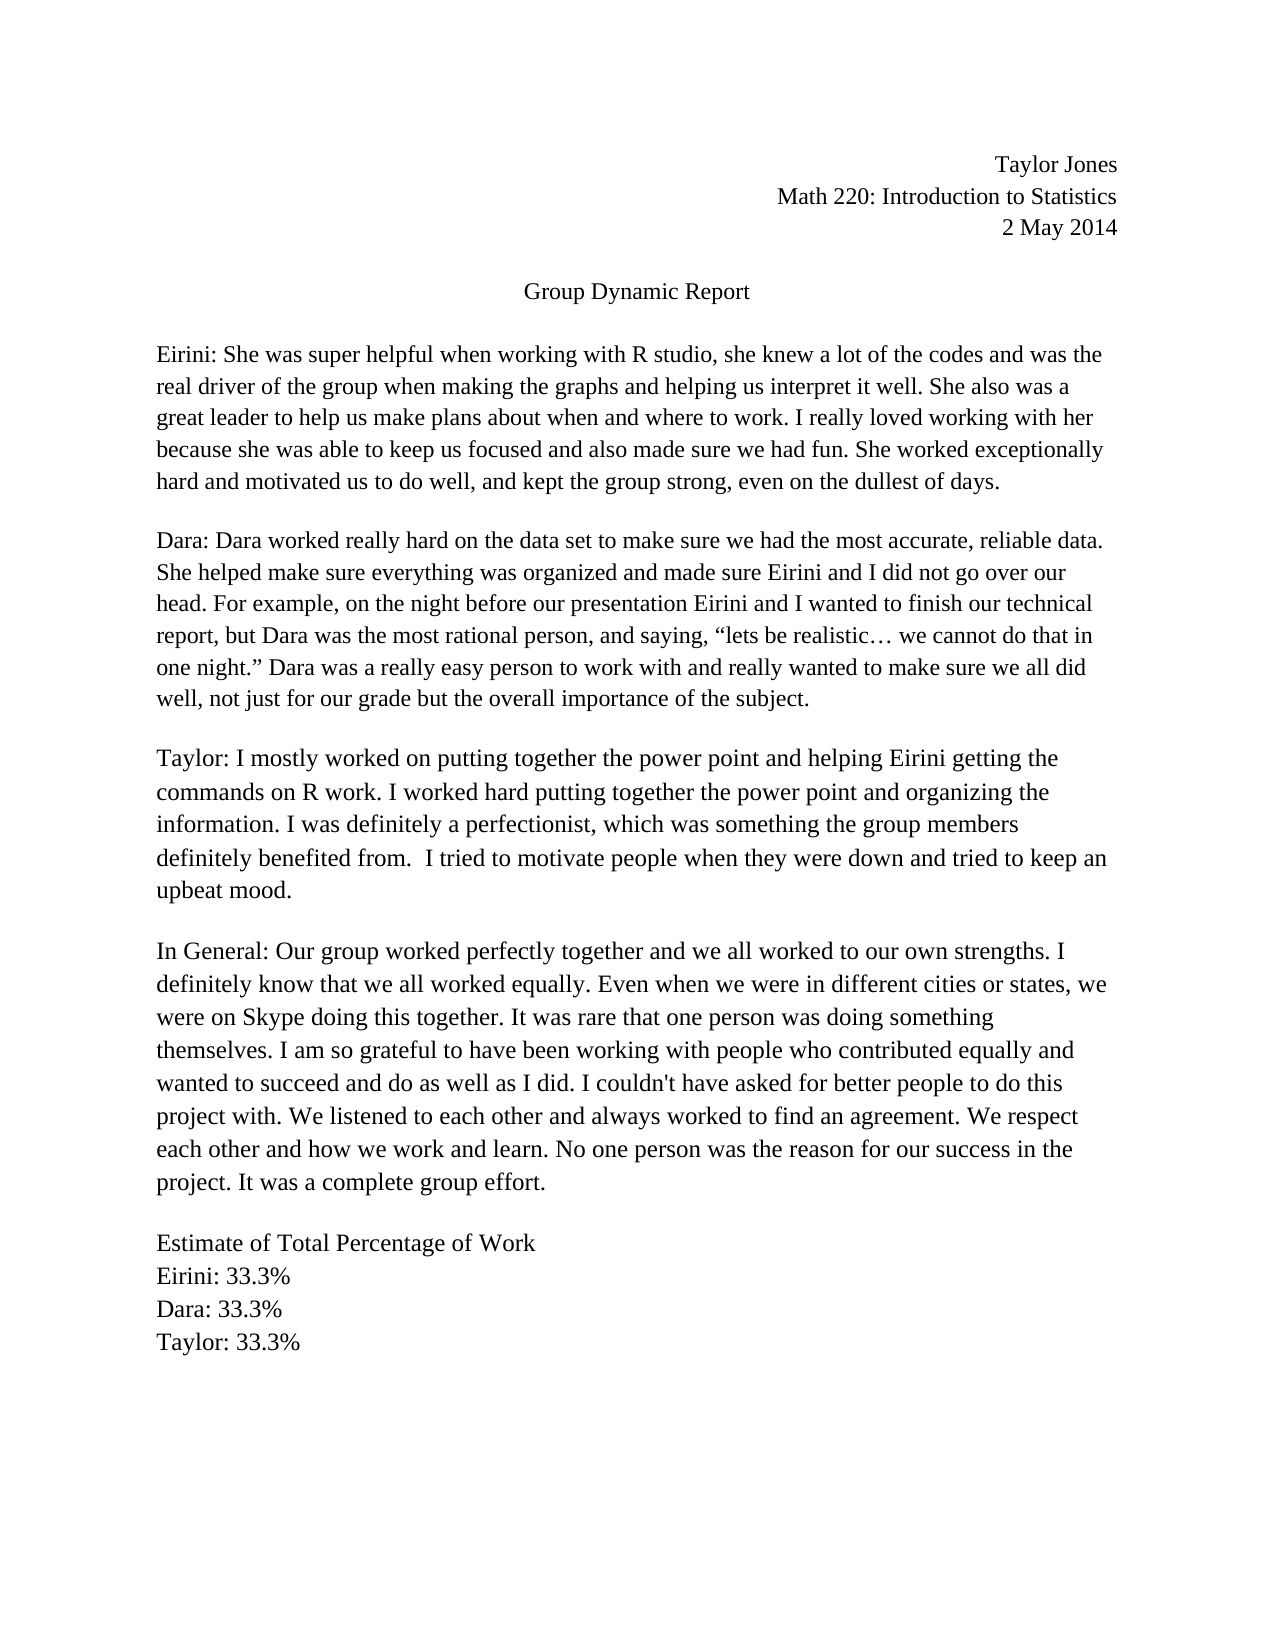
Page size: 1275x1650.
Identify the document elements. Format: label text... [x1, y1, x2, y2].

text Math 220: Introduction to Statistics [156, 182, 1117, 209]
text Taylor: 33.3% [156, 1327, 1117, 1356]
text Taylor Jones [156, 150, 1117, 178]
text 2 May 2014 [156, 213, 1117, 241]
text Dara: Dara worked really hard on the data set to make sure we had the most accurate, reliable data. She helped make sure everything was organized and made sure Eirini and I did not go over our head. For example, on the night before our presentation Eirini and I wanted to finish our technical report, but Dara was the most rational person, and saying, “lets be realistic… we cannot do that in one night.” Dara was a really easy person to work with and really wanted to make sure we all did well, not just for our grade but the overall importance of the subject. [156, 526, 1117, 712]
text Estimate of Total Percentage of Work [156, 1228, 1117, 1257]
text Dara: 33.3% [156, 1294, 1117, 1323]
text Eirini: She was super helpful when working with R studio, she knew a lot of the codes and was the real driver of the group when making the graphs and helping us interpret it well. She also was a great leader to help us make plans about when and where to work. I really loved working with her because she was able to keep us focused and also made sure we had fun. She worked exceptionally hard and motivated us to do well, and kept the group strong, even on the dullest of days. [156, 340, 1117, 494]
text Group Dynamic Report [156, 277, 1117, 304]
text Taylor: I mostly worked on putting together the power point and helping Eirini getting the commands on R work. I worked hard putting together the power point and organizing the information. I was definitely a perfectionist, which was something the group members definitely benefited from. I tried to motivate people when they were down and tried to keep an upbeat mood. [156, 743, 1117, 904]
text Eirini: 33.3% [156, 1261, 1117, 1290]
text In General: Our group worked perfectly together and we all worked to our own strengths. I definitely know that we all worked equally. Even when we were in different cities or states, we were on Skype doing this together. It was rare that one person was doing something themselves. I am so grateful to have been working with people who contributed equally and wanted to succeed and do as well as I did. I couldn't have asked for better people to do this project with. We listened to each other and always worked to find an agreement. We respect each other and how we work and learn. No one person was the reason for our success in the project. It was a complete group effort. [156, 936, 1117, 1196]
